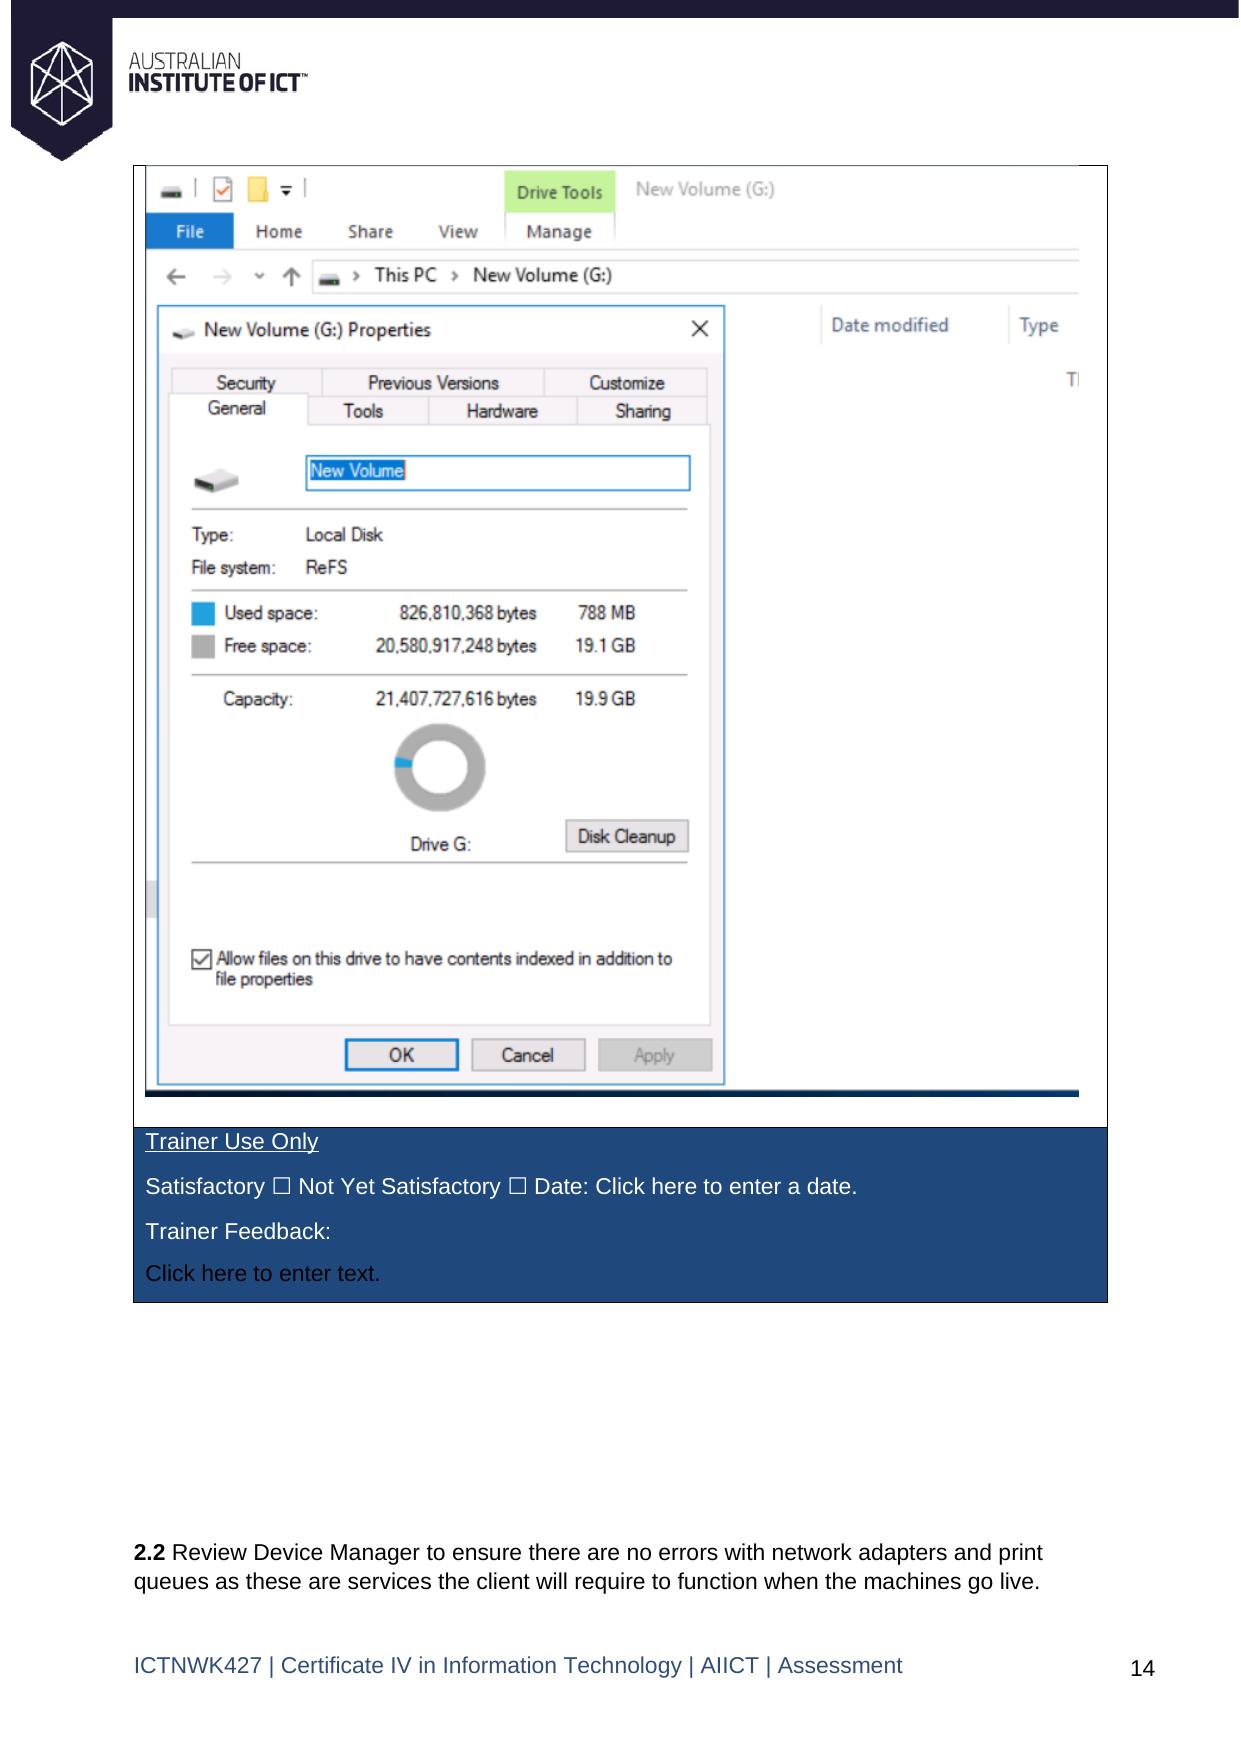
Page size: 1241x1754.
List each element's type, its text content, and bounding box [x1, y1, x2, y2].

picture [0, 0, 1238, 163]
table_cell [134, 166, 1107, 1127]
table_cell [134, 1260, 1107, 1302]
picture [145, 165, 1079, 1097]
table_cell Trainer Use Only [134, 1128, 1107, 1170]
table_cell Satisfactory Not Yet Satisfactory Date: Trainer Feedback: [134, 1170, 1107, 1260]
